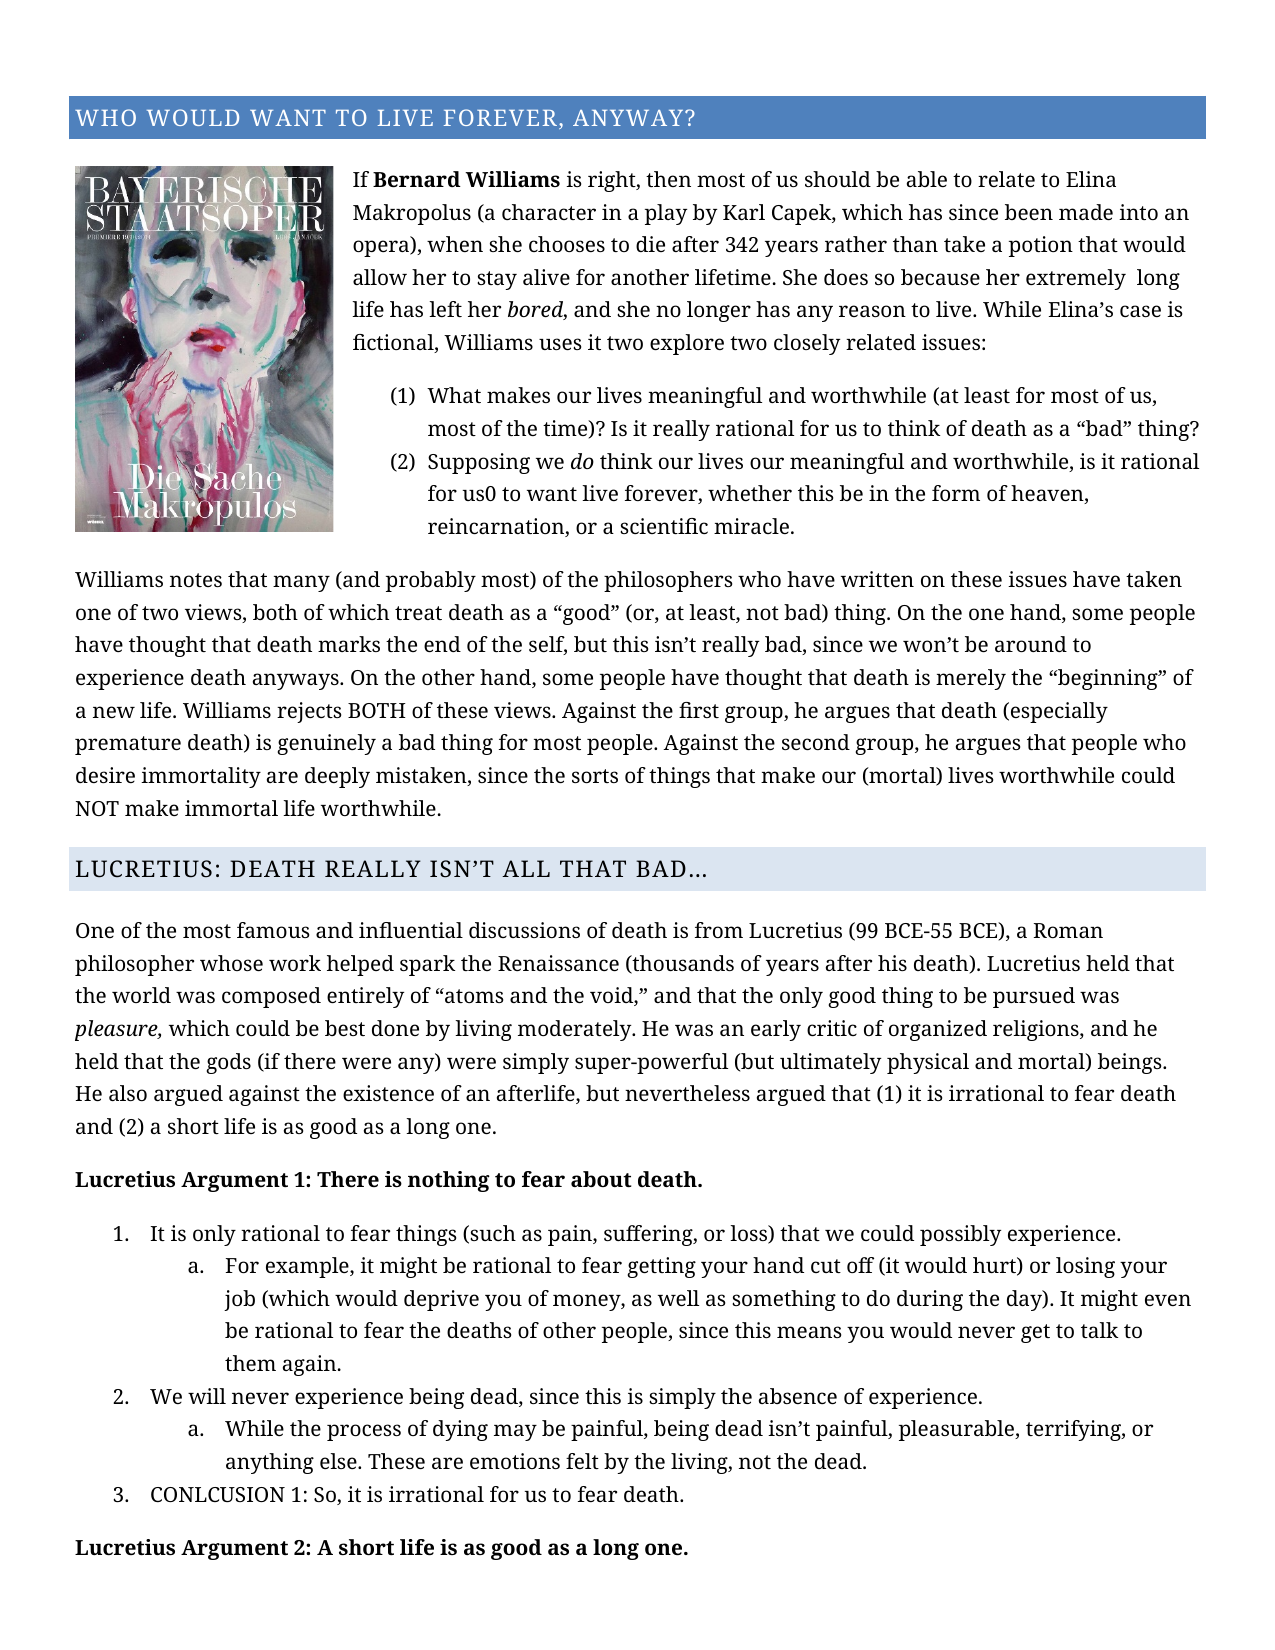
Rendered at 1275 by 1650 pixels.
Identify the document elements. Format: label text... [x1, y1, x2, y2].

text Lucretius Argument 1: There is nothing to fear about death. [75, 1165, 1200, 1194]
picture [75, 166, 334, 532]
list It is only rational to fear things (such as pain, suffering, or loss) that we could possibly experience. [112, 1219, 1200, 1247]
list What makes our lives meaningful and worthwhile (at least for most of us, most of the time)? Is it really rational for us to think of death as a “bad” thing? [334, 382, 1200, 443]
text One of the most famous and influential discussions of death is from Lucretius (99 BCE-55 BCE), a Roman philosopher whose work helped spark the Renaissance (thousands of years after his death). Lucretius held that the world was composed entirely of “atoms and the void,” and that the only good thing to be pursued was pleasure, which could be best done by living moderately. He was an early critic of organized religions, and he held that the gods (if there were any) were simply super-powerful (but ultimately physical and mortal) beings. He also argued against the existence of an afterlife, but nevertheless argued that (1) it is irrational to fear death and (2) a short life is as good as a long one. [75, 916, 1200, 1140]
list We will never experience being dead, since this is simply the absence of experience. [112, 1382, 1200, 1410]
subtitle Who Would Want to Live Forever, Anyway? [75, 102, 1200, 133]
text Lucretius Argument 2: A short life is as good as a long one. [75, 1533, 1200, 1562]
subtitle Lucretius: Death Really Isn’t All That BAd… [75, 853, 1200, 884]
text Williams notes that many (and probably most) of the philosophers who have written on these issues have taken one of two views, both of which treat death as a “good” (or, at least, not bad) thing. On the one hand, some people have thought that death marks the end of the self, but this isn’t really bad, since we won’t be around to experience death anyways. On the other hand, some people have thought that death is merely the “beginning” of a new life. Williams rejects BOTH of these views. Against the first group, he argues that death (especially premature death) is genuinely a bad thing for most people. Against the second group, he argues that people who desire immortality are deeply mistaken, since the sorts of things that make our (mortal) lives worthwhile could NOT make immortal life worthwhile. [75, 565, 1200, 822]
text If Bernard Williams is right, then most of us should be able to relate to Elina Makropolus (a character in a play by Karl Capek, which has since been made into an opera), when she chooses to die after 342 years rather than take a potion that would allow her to stay alive for another lifetime. She does so because her extremely long life has left her bored, and she no longer has any reason to live. While Elina’s case is fictional, Williams uses it two explore two closely related issues: [75, 165, 1200, 357]
list CONLCUSION 1: So, it is irrational for us to fear death. [112, 1480, 1200, 1508]
list While the process of dying may be painful, being dead isn’t painful, pleasurable, terrifying, or anything else. These are emotions felt by the living, not the dead. [187, 1414, 1200, 1476]
list For example, it might be rational to fear getting your hand cut off (it would hurt) or losing your job (which would deprive you of money, as well as something to do during the day). It might even be rational to fear the deaths of other people, since this means you would never get to talk to them again. [187, 1251, 1200, 1378]
list Supposing we do think our lives our meaningful and worthwhile, is it rational for us0 to want live forever, whether this be in the form of heaven, reincarnation, or a scientific miracle. [112, 447, 1200, 540]
